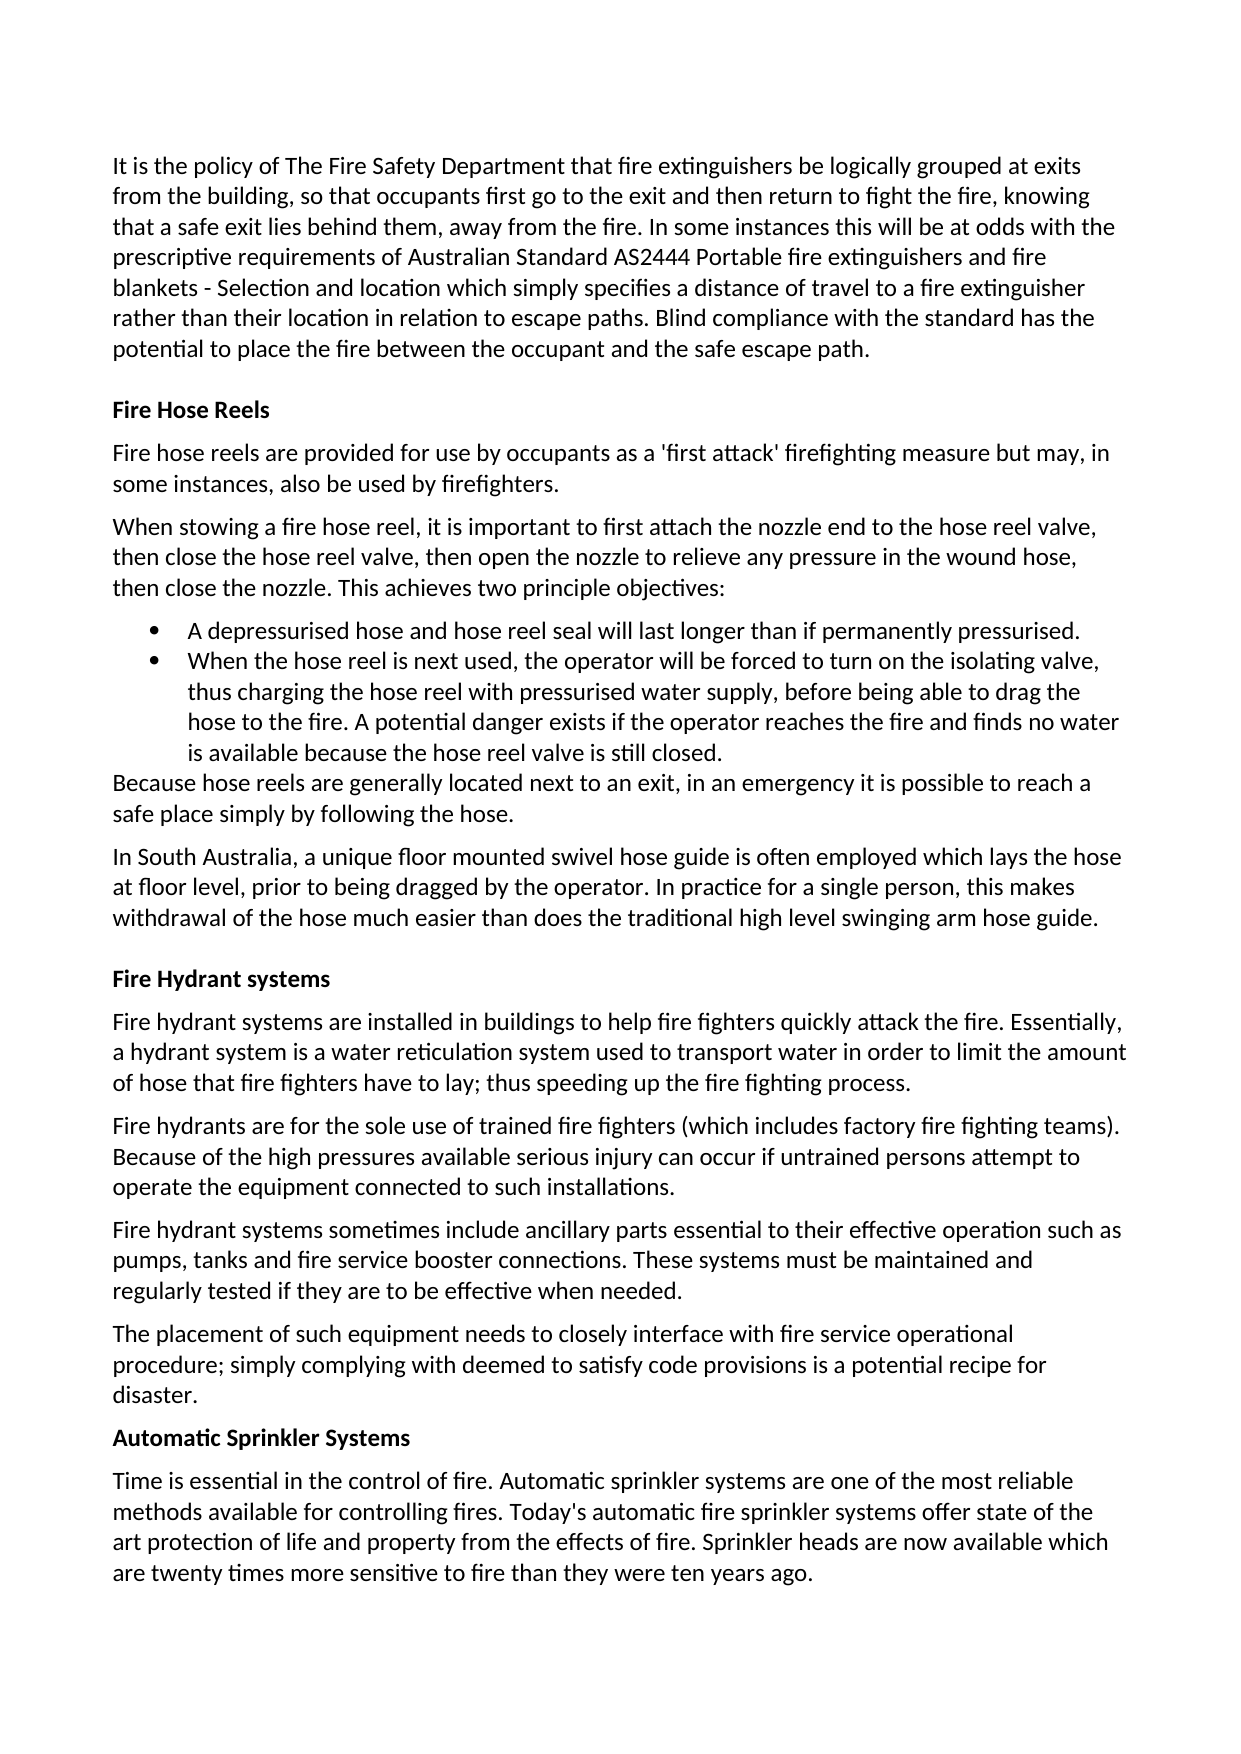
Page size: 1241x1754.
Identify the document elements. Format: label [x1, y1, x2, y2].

table_header [112, 150, 1128, 1600]
